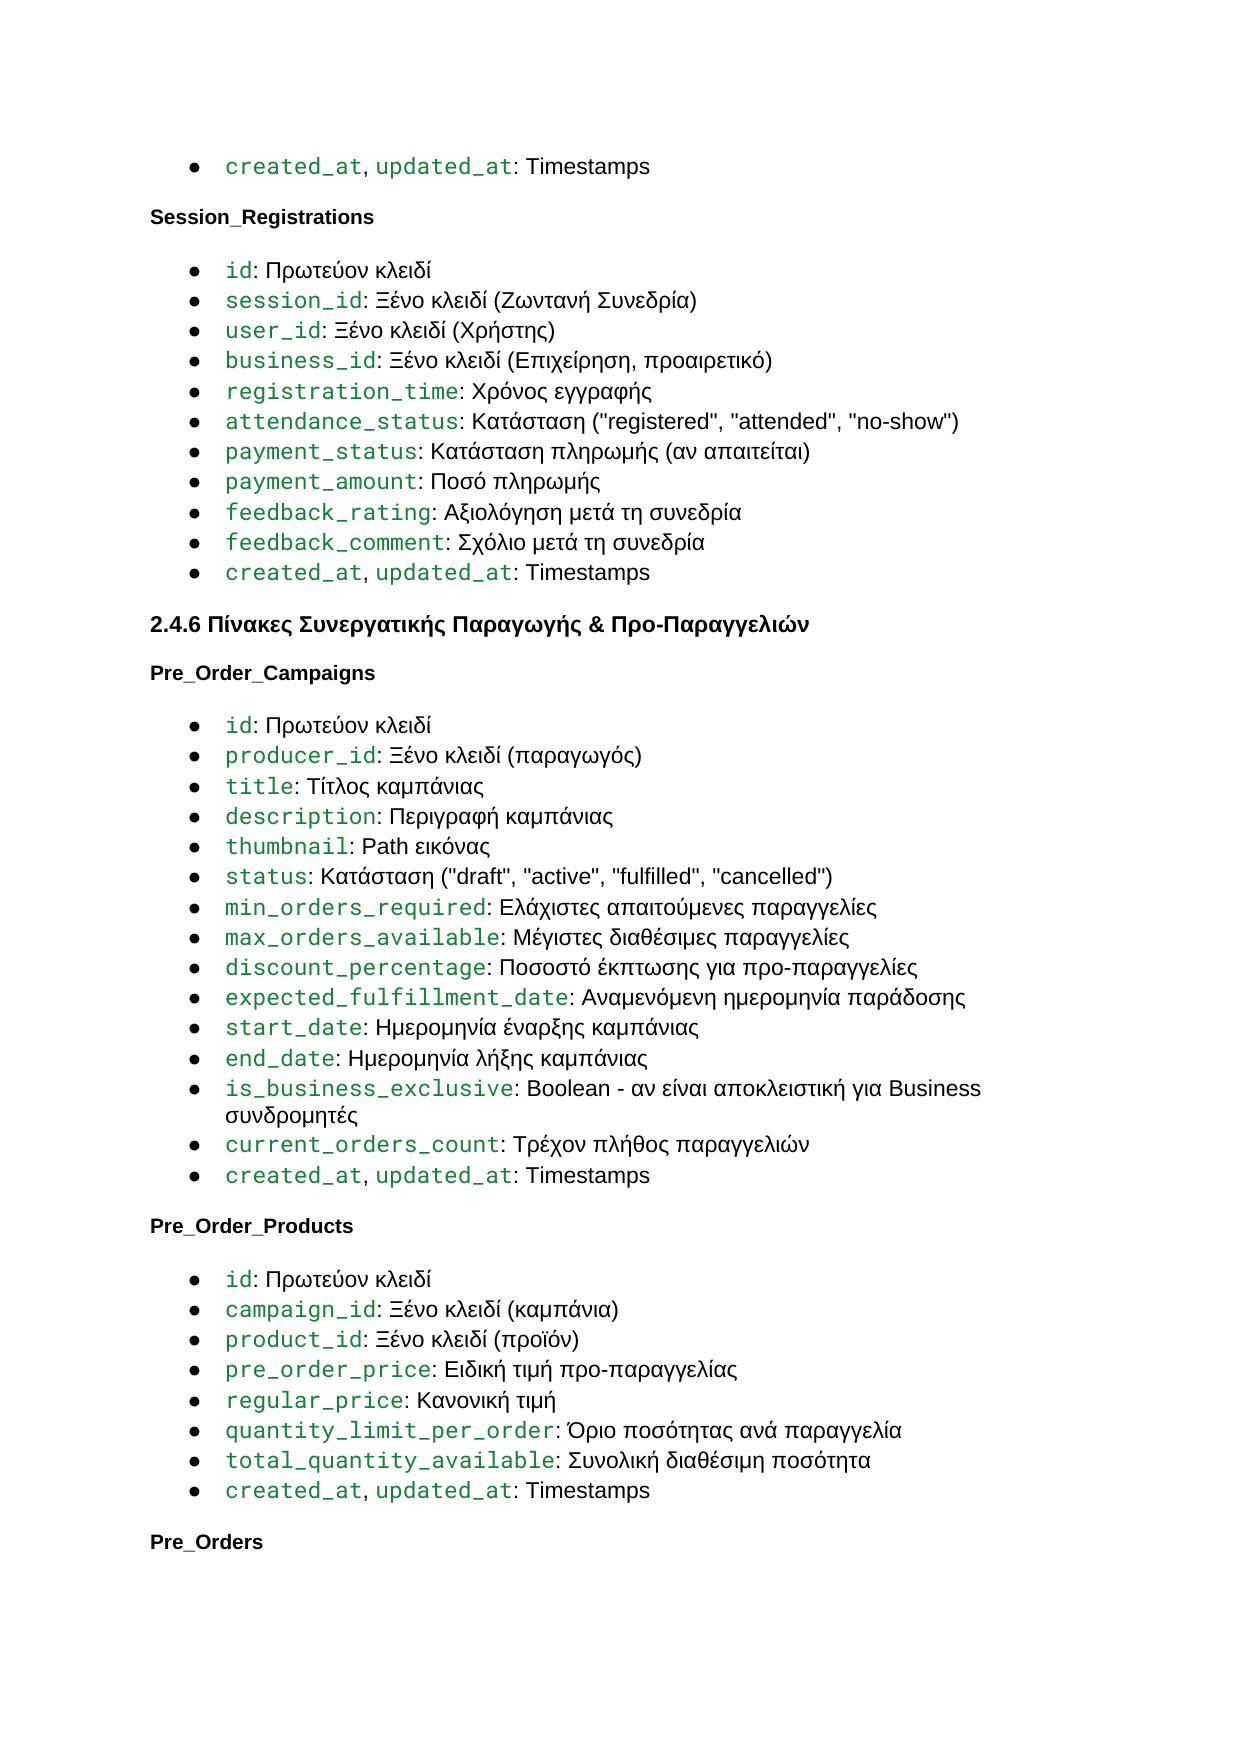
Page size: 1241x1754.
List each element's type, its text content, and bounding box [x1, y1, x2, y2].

list created_at, updated_at: Timestamps [187, 1474, 1090, 1505]
list campaign_id: Ξένο κλειδί (καμπάνια) [187, 1293, 1090, 1323]
list is_business_exclusive: Boolean - αν είναι αποκλειστική για Business συνδρομητές [187, 1072, 1090, 1129]
list product_id: Ξένο κλειδί (προϊόν) [187, 1323, 1090, 1354]
list regular_price: Κανονική τιμή [187, 1384, 1090, 1414]
subtitle Pre_Order_Products [150, 1214, 1090, 1238]
list thumbnail: Path εικόνας [187, 831, 1090, 861]
subtitle 2.4.6 Πίνακες Συνεργατικής Παραγωγής & Προ-Παραγγελιών [150, 611, 1090, 638]
subtitle Session_Registrations [150, 205, 1090, 229]
list start_date: Ημερομηνία έναρξης καμπάνιας [187, 1012, 1090, 1042]
list quantity_limit_per_order: Όριο ποσότητας ανά παραγγελία [187, 1414, 1090, 1444]
list feedback_rating: Αξιολόγηση μετά τη συνεδρία [187, 496, 1090, 526]
list business_id: Ξένο κλειδί (Επιχείρηση, προαιρετικό) [187, 345, 1090, 375]
list discount_percentage: Ποσοστό έκπτωσης για προ-παραγγελίες [187, 951, 1090, 982]
list created_at, updated_at: Timestamps [187, 556, 1090, 586]
list current_orders_count: Τρέχον πλήθος παραγγελιών [187, 1129, 1090, 1159]
list pre_order_price: Ειδική τιμή προ-παραγγελίας [187, 1354, 1090, 1384]
subtitle Pre_Orders [150, 1530, 1090, 1554]
list id: Πρωτεύον κλειδί [187, 1263, 1090, 1293]
list expected_fulfillment_date: Αναμενόμενη ημερομηνία παράδοσης [187, 982, 1090, 1012]
list producer_id: Ξένο κλειδί (παραγωγός) [187, 740, 1090, 770]
list feedback_comment: Σχόλιο μετά τη συνεδρία [187, 526, 1090, 556]
list max_orders_available: Μέγιστες διαθέσιμες παραγγελίες [187, 921, 1090, 951]
list status: Κατάσταση ("draft", "active", "fulfilled", "cancelled") [187, 861, 1090, 891]
list registration_time: Χρόνος εγγραφής [187, 375, 1090, 405]
list min_orders_required: Ελάχιστες απαιτούμενες παραγγελίες [187, 891, 1090, 921]
list title: Τίτλος καμπάνιας [187, 770, 1090, 800]
list description: Περιγραφή καμπάνιας [187, 800, 1090, 831]
list payment_status: Κατάσταση πληρωμής (αν απαιτείται) [187, 435, 1090, 466]
list user_id: Ξένο κλειδί (Χρήστης) [187, 314, 1090, 345]
list payment_amount: Ποσό πληρωμής [187, 466, 1090, 496]
list attendance_status: Κατάσταση ("registered", "attended", "no-show") [187, 405, 1090, 435]
subtitle Pre_Order_Campaigns [150, 661, 1090, 685]
list id: Πρωτεύον κλειδί [187, 254, 1090, 284]
list id: Πρωτεύον κλειδί [187, 710, 1090, 740]
list session_id: Ξένο κλειδί (Ζωντανή Συνεδρία) [187, 284, 1090, 314]
list created_at, updated_at: Timestamps [187, 150, 1090, 180]
list end_date: Ημερομηνία λήξης καμπάνιας [187, 1042, 1090, 1072]
list created_at, updated_at: Timestamps [187, 1159, 1090, 1189]
list total_quantity_available: Συνολική διαθέσιμη ποσότητα [187, 1444, 1090, 1474]
